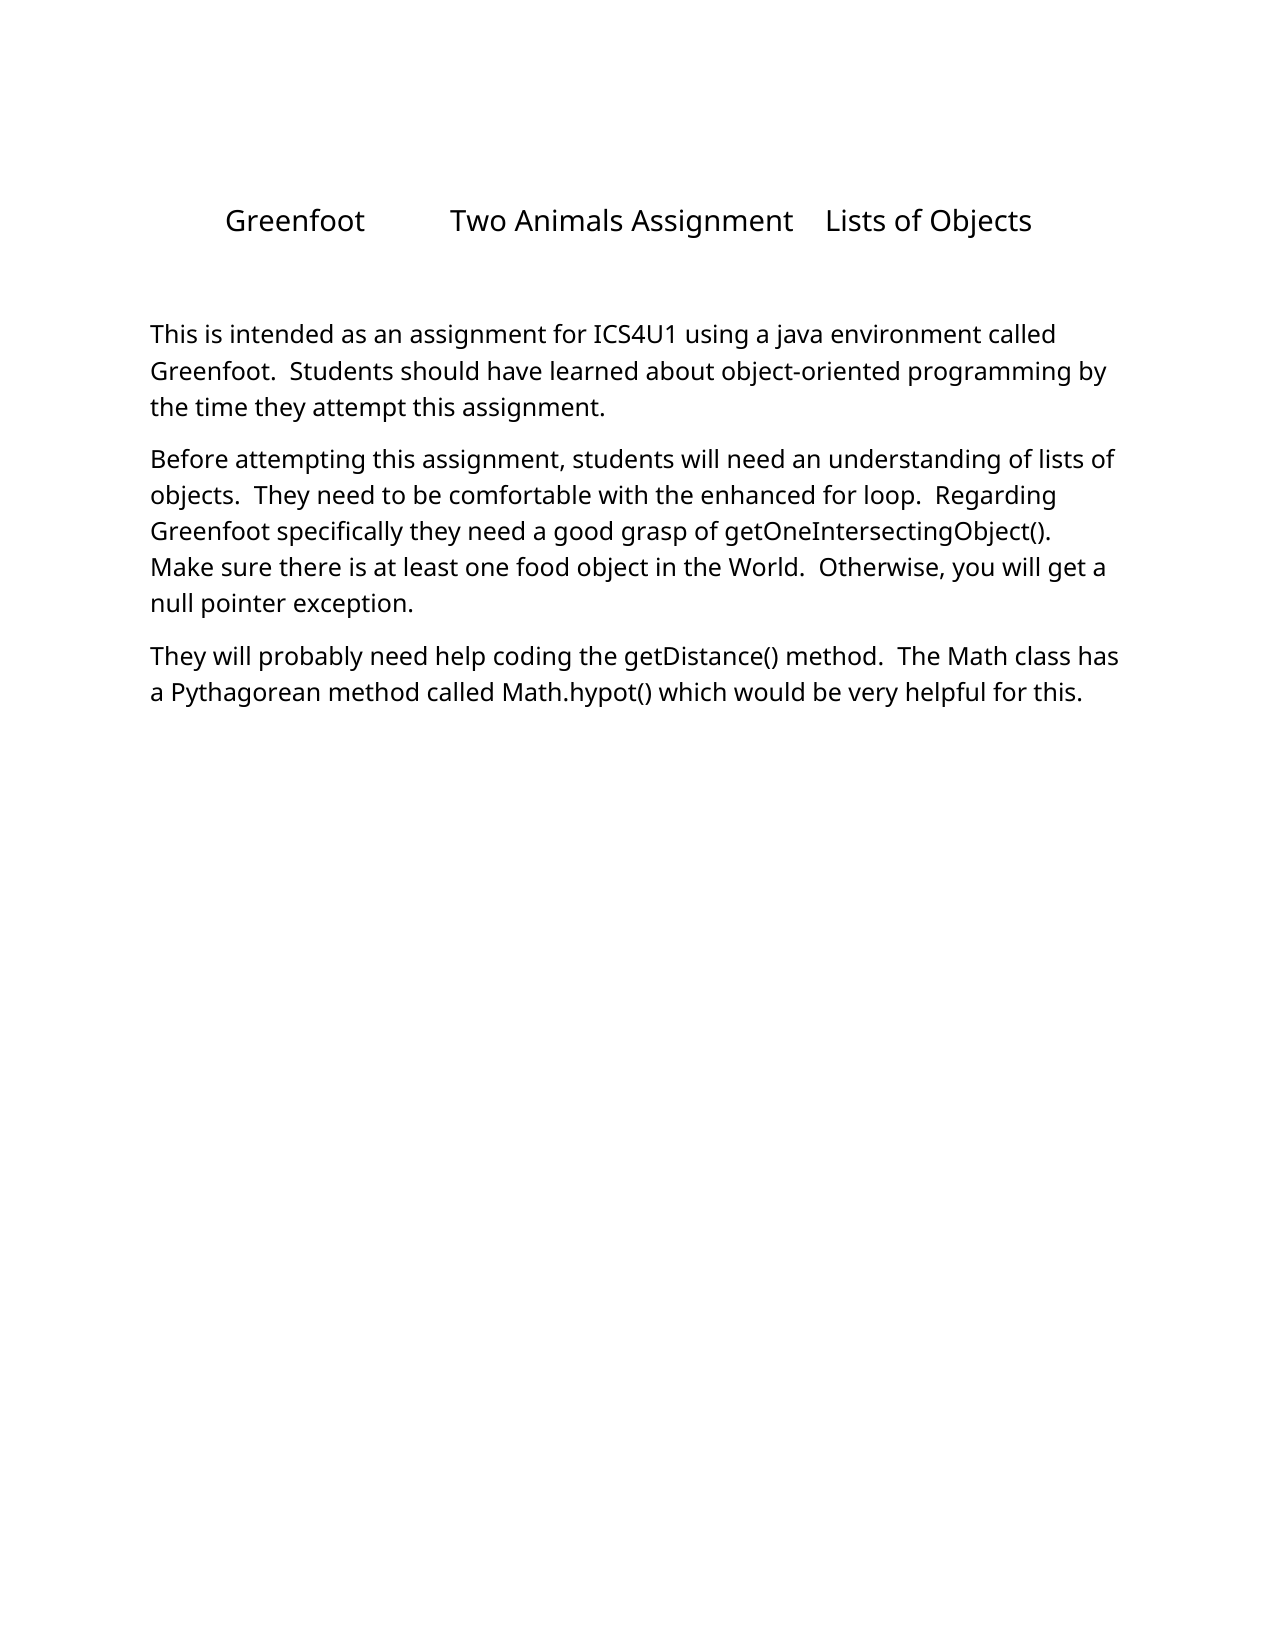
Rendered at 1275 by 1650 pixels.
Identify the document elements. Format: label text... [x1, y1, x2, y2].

text They will probably need help coding the getDistance() method. The Math class has a Pythagorean method called Math.hypot() which would be very helpful for this. [150, 639, 1125, 709]
text Before attempting this assignment, students will need an understanding of lists of objects. They need to be comfortable with the enhanced for loop. Regarding Greenfoot specifically they need a good grasp of getOneIntersectingObject(). Make sure there is at least one food object in the World. Otherwise, you will get a null pointer exception. [150, 442, 1125, 620]
text This is intended as an assignment for ICS4U1 using a java environment called Greenfoot. Students should have learned about object-oriented programming by the time they attempt this assignment. [150, 317, 1125, 423]
text Greenfoot Two Animals Assignment Lists of Objects [150, 200, 1125, 239]
